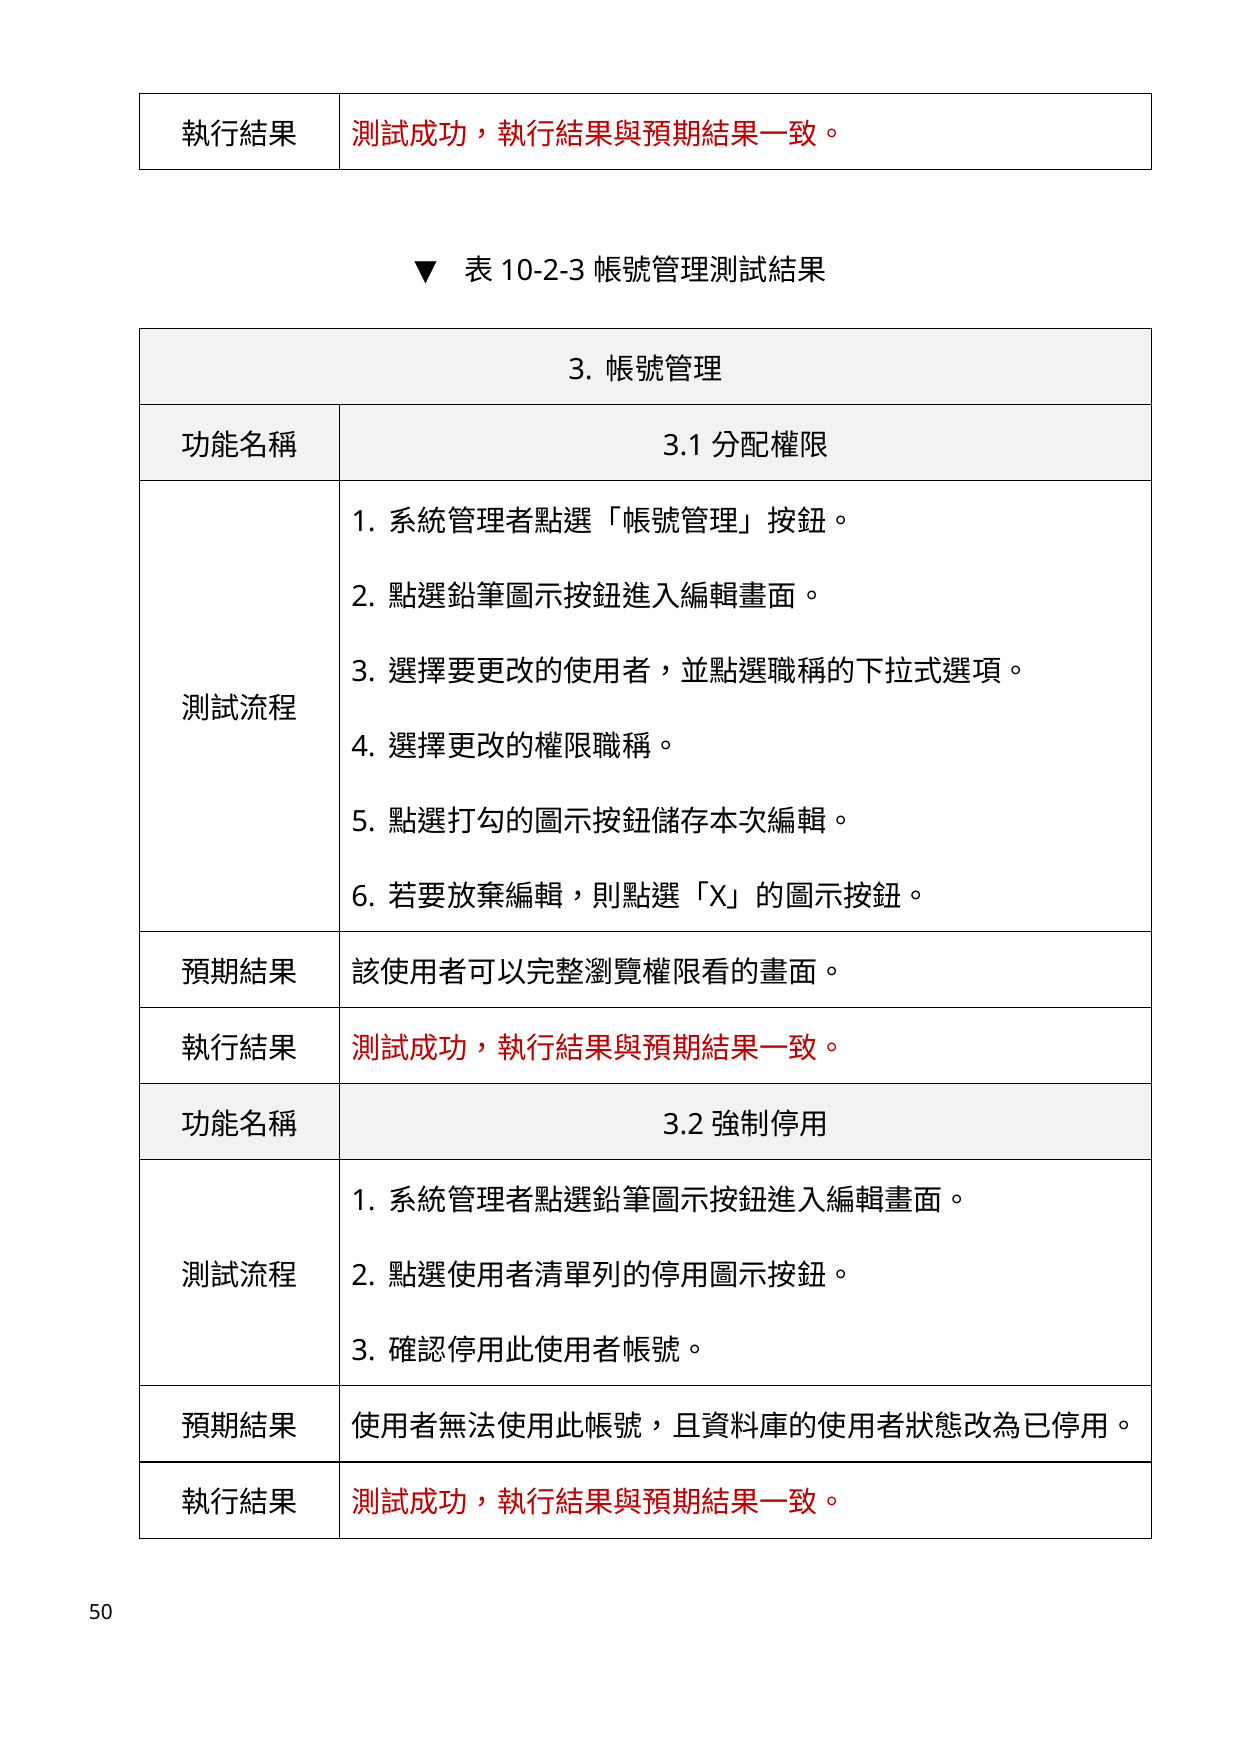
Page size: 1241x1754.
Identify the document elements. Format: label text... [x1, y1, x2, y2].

table_cell 測試成功，執行結果與預期結果一致。 [340, 94, 1151, 169]
table_cell 測試成功，執行結果與預期結果一致。 [340, 1463, 1151, 1537]
table_cell 執行結果 [140, 94, 339, 169]
table_cell 測試流程 [140, 1160, 339, 1385]
table_cell 使用者無法使用此帳號，且資料庫的使用者狀態改為已停用。 [340, 1386, 1151, 1461]
table_cell 系統管理者點選鉛筆圖示按鈕進入編輯畫面。 點選使用者清單列的停用圖示按鈕。 確認停用此使用者帳號。 [340, 1160, 1151, 1385]
table_cell 測試成功，執行結果與預期結果一致。 [340, 1008, 1151, 1083]
table_cell 3.1 分配權限 [340, 405, 1151, 480]
table_cell 測試流程 [140, 481, 339, 931]
table_cell 執行結果 [140, 1463, 339, 1537]
list 表 10-2-3 帳號管理測試結果 [89, 230, 1152, 305]
table_cell 功能名稱 [140, 405, 339, 480]
table_header 帳號管理 [140, 329, 1151, 404]
table_cell 預期結果 [140, 932, 339, 1007]
table_cell 系統管理者點選「帳號管理」按鈕。 點選鉛筆圖示按鈕進入編輯畫面。 選擇要更改的使用者，並點選職稱的下拉式選項。 選擇更改的權限職稱。 點選打勾的圖示按鈕儲存本次編輯。 若要放棄編輯，則點選「X」的圖示按鈕。 [340, 481, 1151, 931]
table_cell 功能名稱 [140, 1084, 339, 1159]
table_cell 預期結果 [140, 1386, 339, 1461]
table_cell 該使用者可以完整瀏覽權限看的畫面。 [340, 932, 1151, 1007]
table_cell 執行結果 [140, 1008, 339, 1083]
table_cell 3.2 強制停用 [340, 1084, 1151, 1159]
